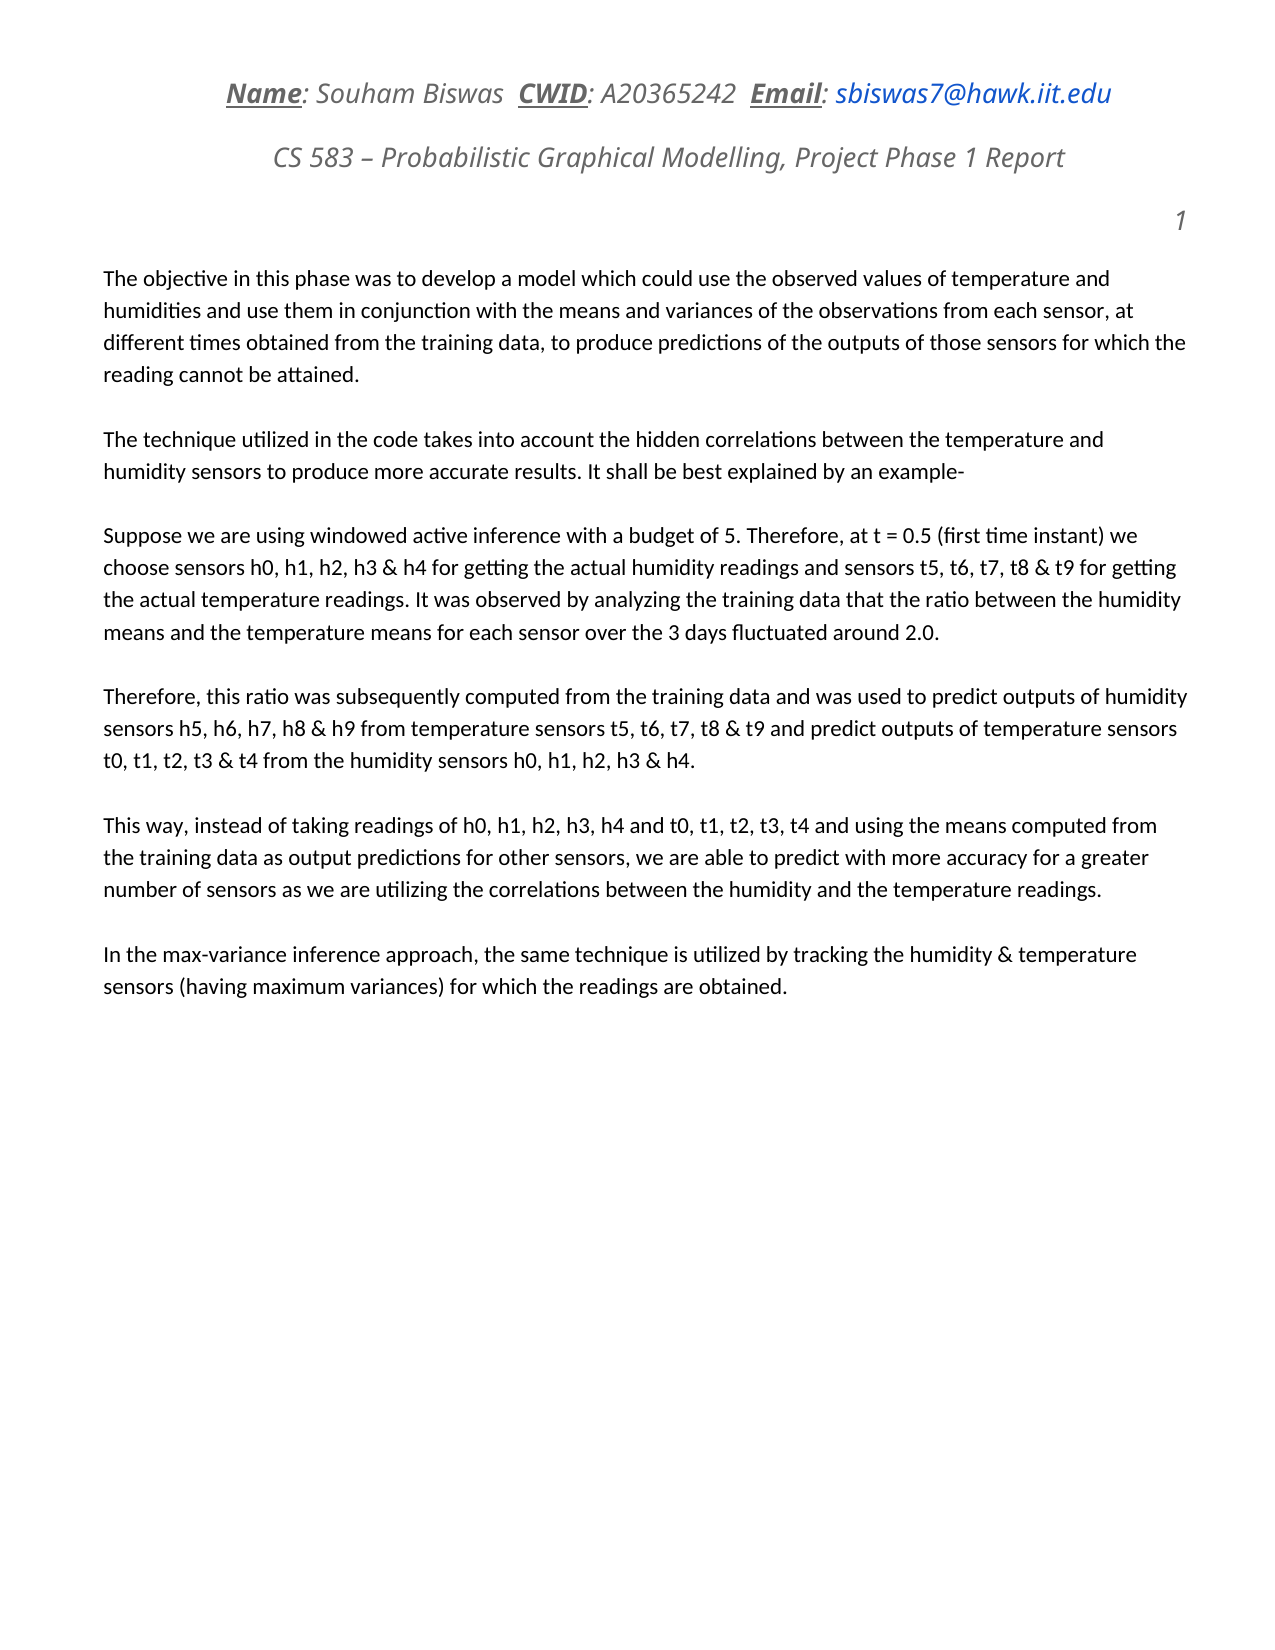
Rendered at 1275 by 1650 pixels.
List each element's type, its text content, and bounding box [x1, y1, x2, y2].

text Suppose we are using windowed active inference with a budget of 5. Therefore, at t = 0.5 (first time instant) we choose sensors h0, h1, h2, h3 & h4 for getting the actual humidity readings and sensors t5, t6, t7, t8 & t9 for getting the actual temperature readings. It was observed by analyzing the training data that the ratio between the humidity means and the temperature means for each sensor over the 3 days fluctuated around 2.0. [103, 521, 1191, 646]
text Therefore, this ratio was subsequently computed from the training data and was used to predict outputs of humidity sensors h5, h6, h7, h8 & h9 from temperature sensors t5, t6, t7, t8 & t9 and predict outputs of temperature sensors t0, t1, t2, t3 & t4 from the humidity sensors h0, h1, h2, h3 & h4. [103, 682, 1191, 774]
text The objective in this phase was to develop a model which could use the observed values of temperature and humidities and use them in conjunction with the means and variances of the observations from each sensor, at different times obtained from the training data, to produce predictions of the outputs of those sensors for which the reading cannot be attained. [103, 264, 1191, 388]
text This way, instead of taking readings of h0, h1, h2, h3, h4 and t0, t1, t2, t3, t4 and using the means computed from the training data as output predictions for other sensors, we are able to predict with more accuracy for a greater number of sensors as we are utilizing the correlations between the humidity and the temperature readings. [103, 811, 1191, 903]
text The technique utilized in the code takes into account the hidden correlations between the temperature and humidity sensors to produce more accurate results. It shall be best explained by an example- [103, 425, 1191, 485]
text In the max-variance inference approach, the same technique is utilized by tracking the humidity & temperature sensors (having maximum variances) for which the readings are obtained. [103, 940, 1191, 1000]
